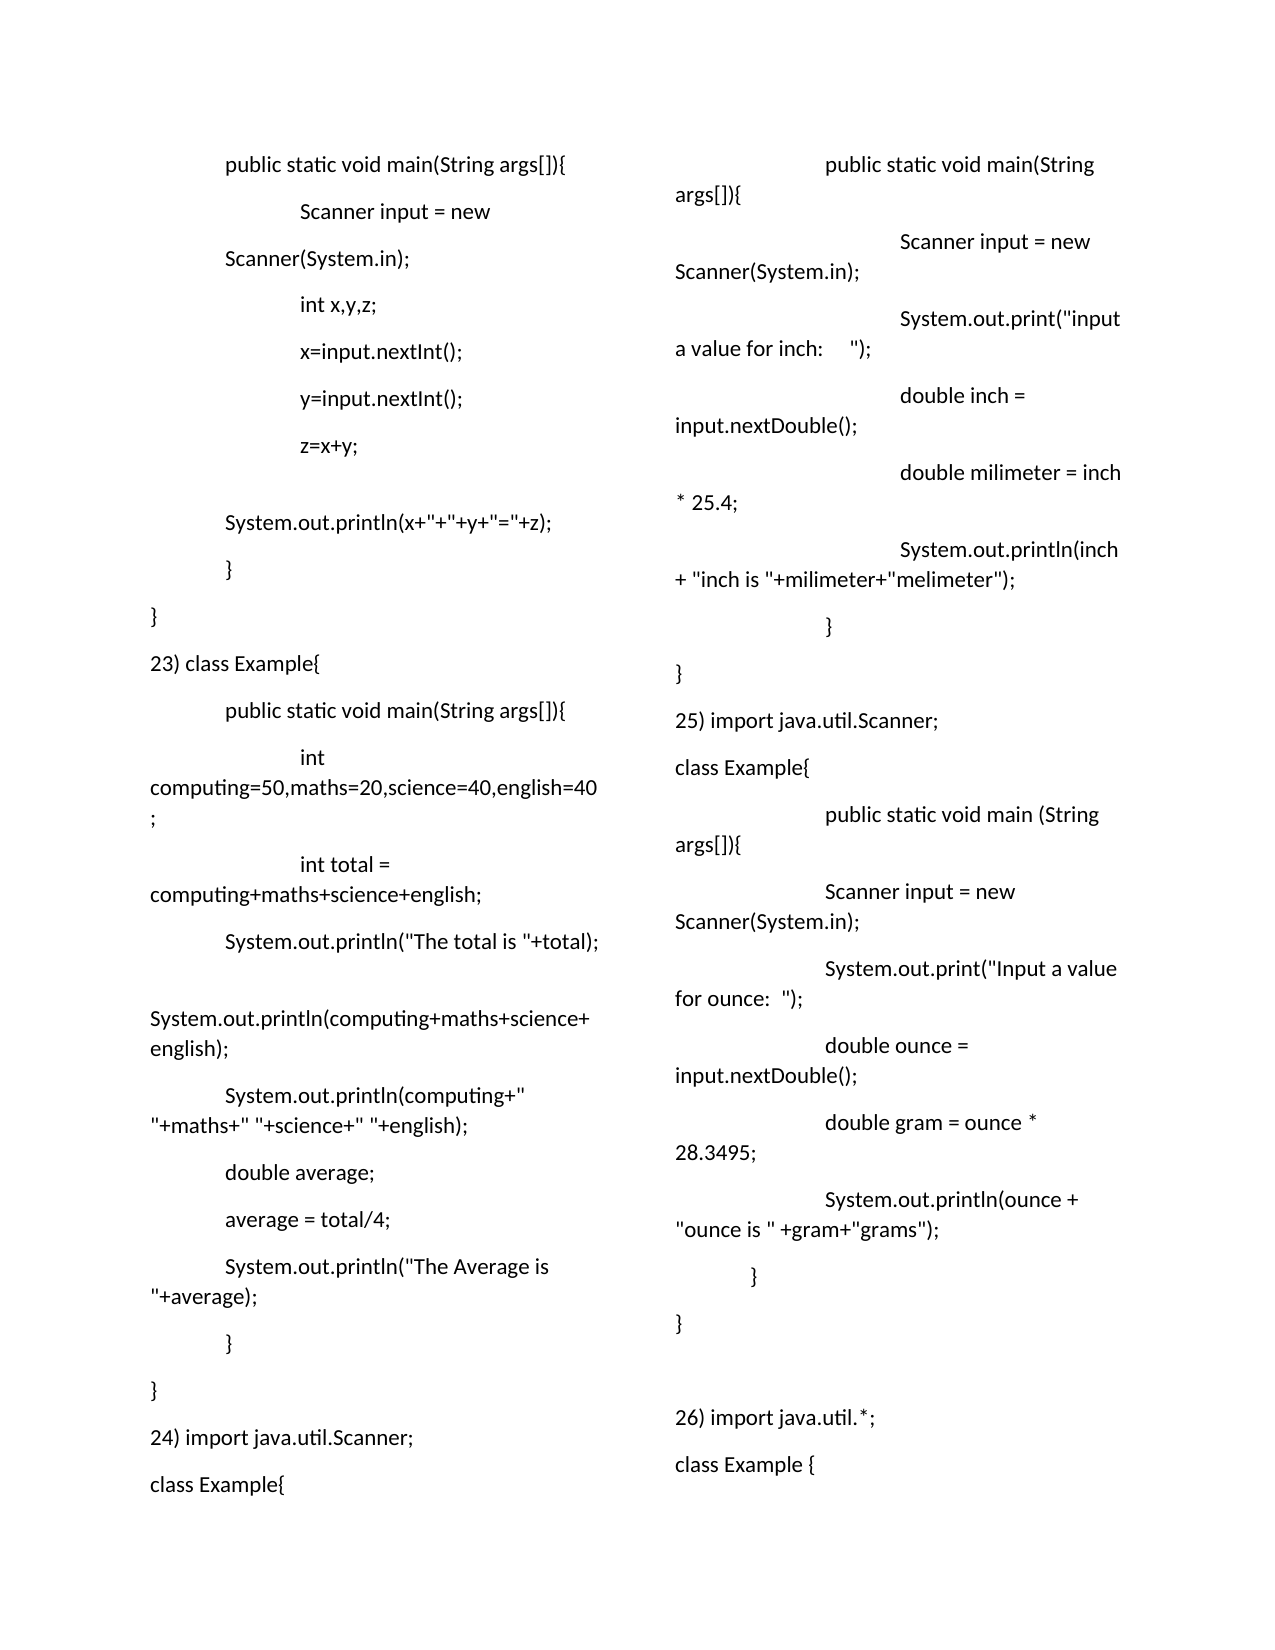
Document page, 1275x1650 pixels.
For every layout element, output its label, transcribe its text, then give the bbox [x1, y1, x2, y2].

text System.out.println(computing+" "+maths+" "+science+" "+english); [150, 1081, 600, 1139]
text } [150, 602, 600, 630]
text z=x+y; [150, 431, 600, 459]
text int computing=50,maths=20,science=40,english=40; [150, 743, 600, 831]
text public static void main (String args[]){ [675, 800, 1125, 858]
text average = total/4; [150, 1205, 600, 1233]
text } [150, 1376, 600, 1404]
text y=input.nextInt(); [150, 384, 600, 412]
text Scanner input = new [150, 197, 600, 225]
text Scanner(System.in); [150, 244, 600, 272]
text class Example{ [150, 1470, 600, 1498]
text public static void main(String args[]){ [150, 150, 600, 178]
text System.out.println(x+"+"+y+"="+z); [150, 478, 600, 536]
text double ounce = input.nextDouble(); [675, 1031, 1125, 1089]
text System.out.println("The Average is "+average); [150, 1252, 600, 1310]
text double milimeter = inch * 25.4; [675, 458, 1125, 517]
text public static void main(String args[]){ [150, 696, 600, 724]
text System.out.print("input a value for inch: "); [675, 304, 1125, 362]
text 23) class Example{ [150, 649, 600, 677]
text 26) import java.util.*; [675, 1403, 1125, 1431]
text double average; [150, 1158, 600, 1186]
text 25) import java.util.Scanner; [675, 706, 1125, 734]
text double gram = ounce * 28.3495; [675, 1108, 1125, 1167]
text double inch = input.nextDouble(); [675, 381, 1125, 439]
text class Example { [675, 1450, 1125, 1478]
text System.out.println(computing+maths+science+english); [150, 974, 600, 1062]
text } [675, 612, 1125, 641]
text Scanner input = new Scanner(System.in); [675, 227, 1125, 285]
text } [150, 1329, 600, 1357]
text System.out.println(ounce + "ounce is " +gram+"grams"); [675, 1185, 1125, 1244]
text int x,y,z; [150, 291, 600, 319]
text } [675, 1262, 1125, 1291]
text Scanner input = new Scanner(System.in); [675, 877, 1125, 935]
text System.out.println(inch + "inch is "+milimeter+"melimeter"); [675, 535, 1125, 594]
text 24) import java.util.Scanner; [150, 1423, 600, 1451]
text } [150, 555, 600, 583]
text } [675, 659, 1125, 687]
text int total = computing+maths+science+english; [150, 850, 600, 908]
text x=input.nextInt(); [150, 337, 600, 366]
text System.out.print("Input a value for ounce: "); [675, 954, 1125, 1012]
text } [675, 1309, 1125, 1337]
text class Example{ [675, 753, 1125, 781]
text System.out.println("The total is "+total); [150, 927, 600, 955]
text public static void main(String args[]){ [675, 150, 1125, 208]
